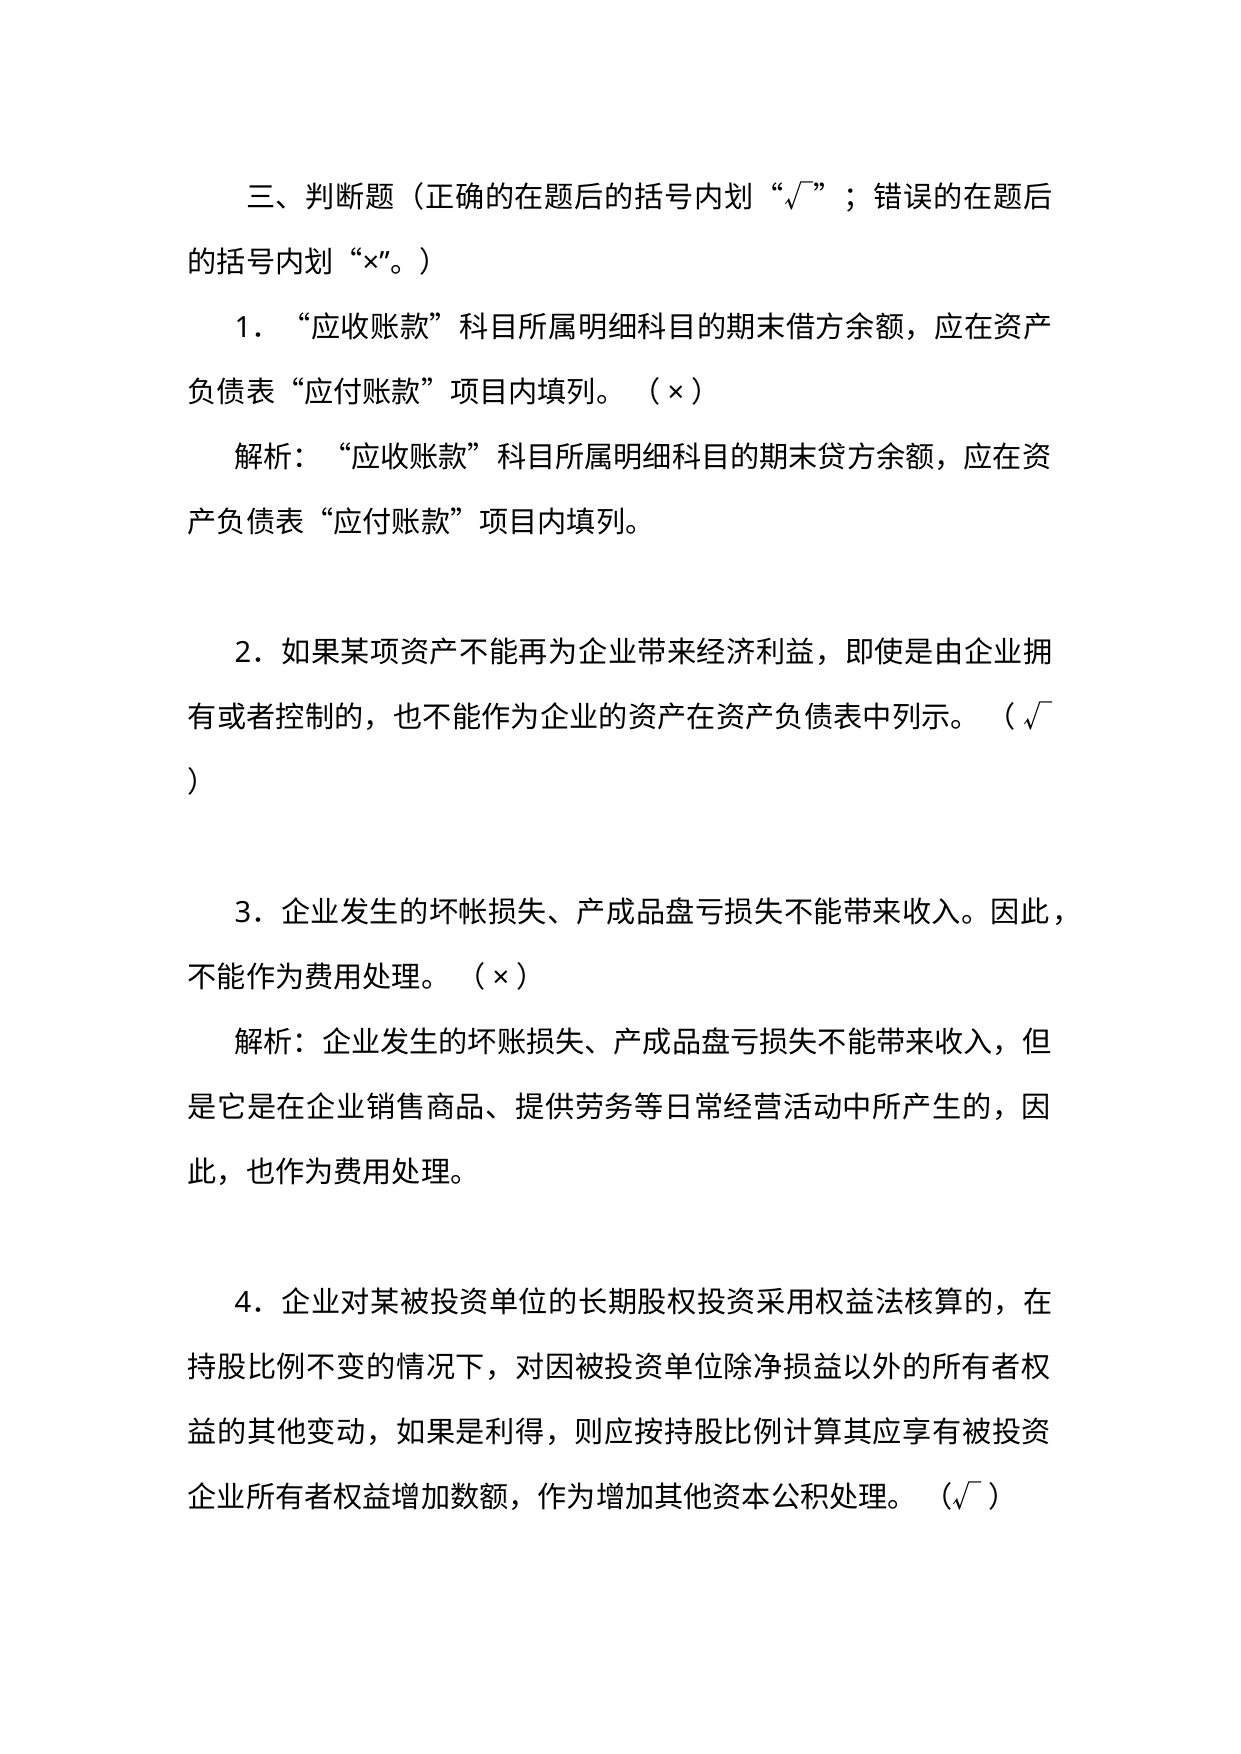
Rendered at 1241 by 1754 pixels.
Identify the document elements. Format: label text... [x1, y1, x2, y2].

text 2．如果某项资产不能再为企业带来经济利益，即使是由企业拥有或者控制的，也不能作为企业的资产在资产负债表中列示。 （ √ ） [187, 617, 1053, 812]
text 3．企业发生的坏帐损失、产成品盘亏损失不能带来收入。因此，不能作为费用处理。 （ × ） [187, 877, 1053, 1007]
text 4．企业对某被投资单位的长期股权投资采用权益法核算的，在持股比例不变的情况下，对因被投资单位除净损益以外的所有者权益的其他变动，如果是利得，则应按持股比例计算其应享有被投资企业所有者权益增加数额，作为增加其他资本公积处理。 （√ ） [187, 1267, 1053, 1527]
text 三、判断题（正确的在题后的括号内划“√”；错误的在题后的括号内划“×”。） [187, 162, 1053, 292]
text 解析：“应收账款”科目所属明细科目的期末贷方余额，应在资产负债表“应付账款”项目内填列。 [187, 422, 1053, 552]
text 解析：企业发生的坏账损失、产成品盘亏损失不能带来收入，但是它是在企业销售商品、提供劳务等日常经营活动中所产生的，因此，也作为费用处理。 [187, 1007, 1053, 1202]
text 1．“应收账款”科目所属明细科目的期末借方余额，应在资产负债表“应付账款”项目内填列。 （ × ） [187, 292, 1053, 422]
